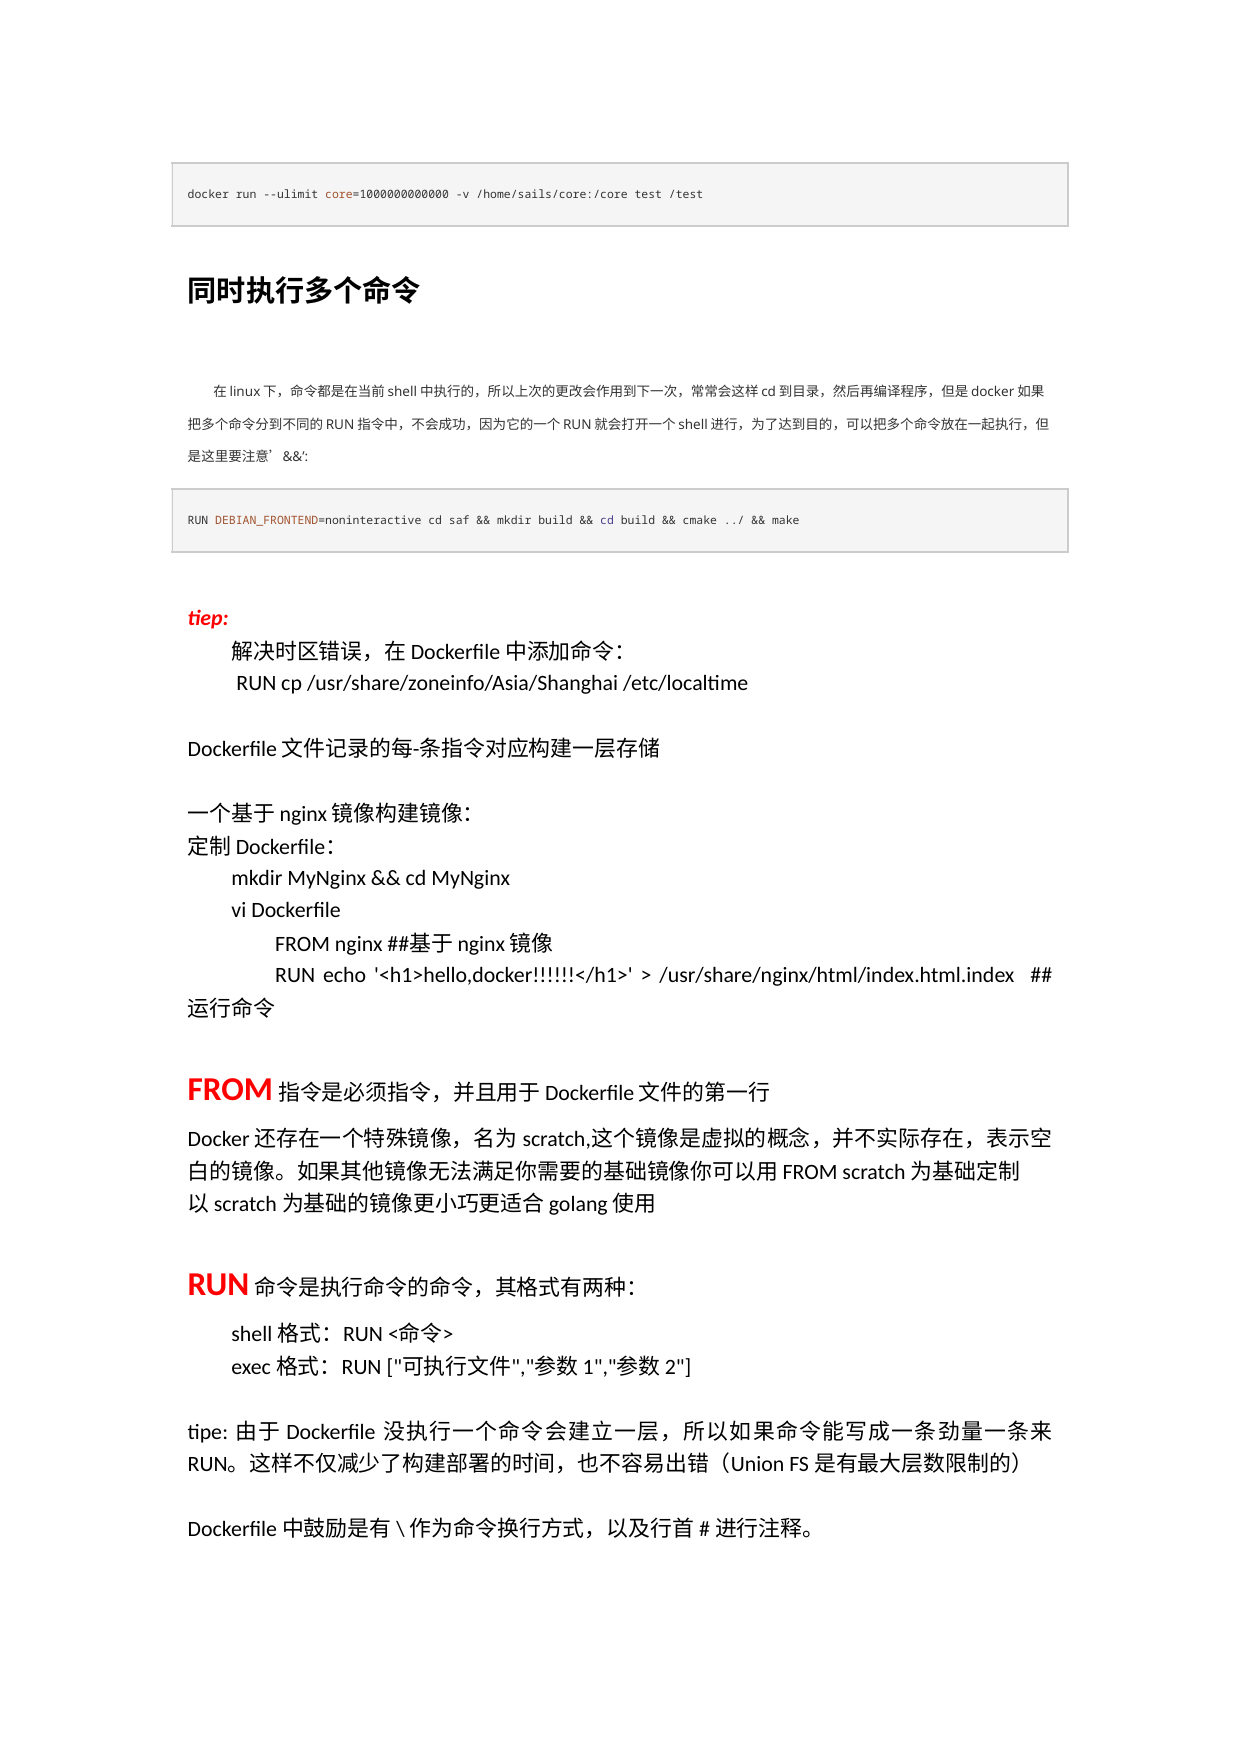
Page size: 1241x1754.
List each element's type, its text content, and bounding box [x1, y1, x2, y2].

text shell 格式：RUN <命令> [187, 1316, 1053, 1348]
text vi Dockerfile [187, 893, 1053, 926]
text 定制Dockerfile： [187, 828, 1053, 861]
text Dockerfile文件记录的每-条指令对应构建一层存储 [187, 731, 1053, 763]
text RUN 命令是执行命令的命令，其格式有两种： [187, 1251, 1053, 1316]
text tipe: 由于Dockerfile 没执行一个命令会建立一层，所以如果命令能写成一条劲量一条来RUN。这样不仅减少了构建部署的时间，也不容易出错（Union FS 是有最大层数限制的） [187, 1413, 1053, 1478]
text 在linux下，命令都是在当前shell中执行的，所以上次的更改会作用到下一次，常常会这样cd到目录，然后再编译程序，但是docker如果把多个命令分到不同的RUN指令中，不会成功，因为它的一个RUN就会打开一个shell进行，为了达到目的，可以把多个命令放在一起执行，但是这里要注意’&&’: [187, 375, 1053, 472]
text 解决时区错误，在Dockerfile 中添加命令： [187, 633, 1053, 666]
text docker run --ulimit core=1000000000000 -v /home/sails/core:/core test /test [173, 164, 1067, 225]
text 以scratch 为基础的镜像更小巧更适合golang使用 [187, 1186, 1053, 1218]
text 一个基于nginx镜像构建镜像： [187, 796, 1053, 828]
text Dockerfile 中鼓励是有 \ 作为命令换行方式，以及行首 # 进行注释。 [187, 1511, 1053, 1543]
text mkdir MyNginx && cd MyNginx [187, 861, 1053, 893]
text FROM nginx ##基于nginx镜像 [187, 926, 1053, 958]
text RUN echo '<h1>hello,docker!!!!!!</h1>' > /usr/share/nginx/html/index.html.index ##运行命令 [187, 958, 1053, 1023]
text RUN cp /usr/share/zoneinfo/Asia/Shanghai /etc/localtime [187, 666, 1053, 698]
text FROM 指令是必须指令，并且用于Dockerfile文件的第一行 [187, 1056, 1053, 1121]
text exec 格式：RUN ["可执行文件","参数1","参数2"] [187, 1348, 1053, 1381]
text RUN DEBIAN_FRONTEND=noninteractive cd saf && mkdir build && cd build && cmake ../ && make [173, 490, 1067, 551]
text Docker还存在一个特殊镜像，名为scratch,这个镜像是虚拟的概念，并不实际存在，表示空白的镜像。如果其他镜像无法满足你需要的基础镜像你可以用FROM scratch 为基础定制 [187, 1121, 1053, 1186]
subtitle 同时执行多个命令 [187, 256, 1053, 321]
text tiep: [187, 601, 1053, 633]
